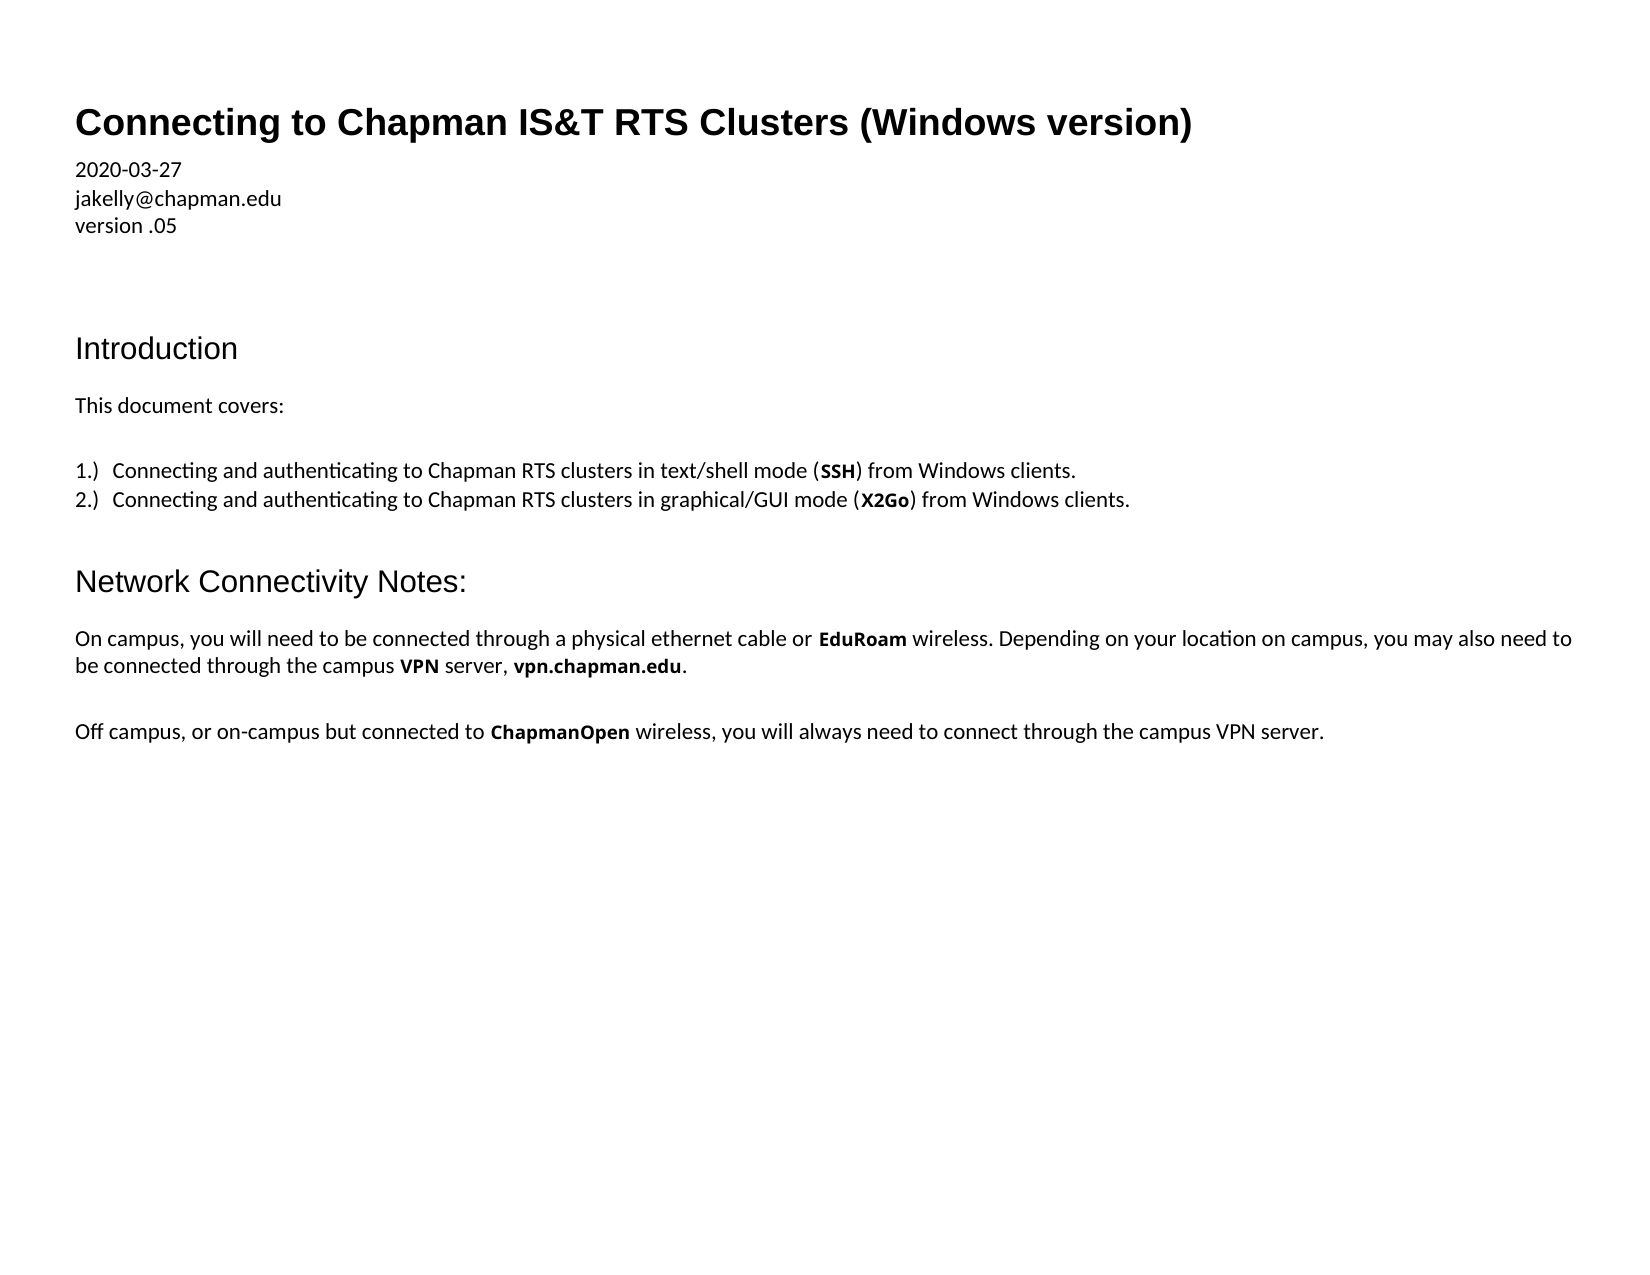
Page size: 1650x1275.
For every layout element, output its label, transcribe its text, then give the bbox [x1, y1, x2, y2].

text This document covers: [75, 391, 1575, 419]
list Connecting and authenticating to Chapman RTS clusters in graphical/GUI mode (X2Go) from Windows clients. [75, 485, 1575, 513]
subtitle Introduction [75, 330, 1575, 366]
list Connecting and authenticating to Chapman RTS clusters in text/shell mode (SSH) from Windows clients. [75, 457, 1575, 485]
text 2020-03-27 jakelly@chapman.edu [75, 156, 1575, 212]
subtitle Connecting to Chapman IS&T RTS Clusters (Windows version) [75, 100, 1575, 143]
text version .05 [75, 212, 1575, 240]
text Off campus, or on-campus but connected to ChapmanOpen wireless, you will always need to connect through the campus VPN server. [75, 717, 1575, 745]
subtitle Network Connectivity Notes: [75, 563, 1575, 599]
text On campus, you will need to be connected through a physical ethernet cable or EduRoam wireless. Depending on your location on campus, you may also need to be connected through the campus VPN server, vpn.chapman.edu. [75, 624, 1575, 680]
